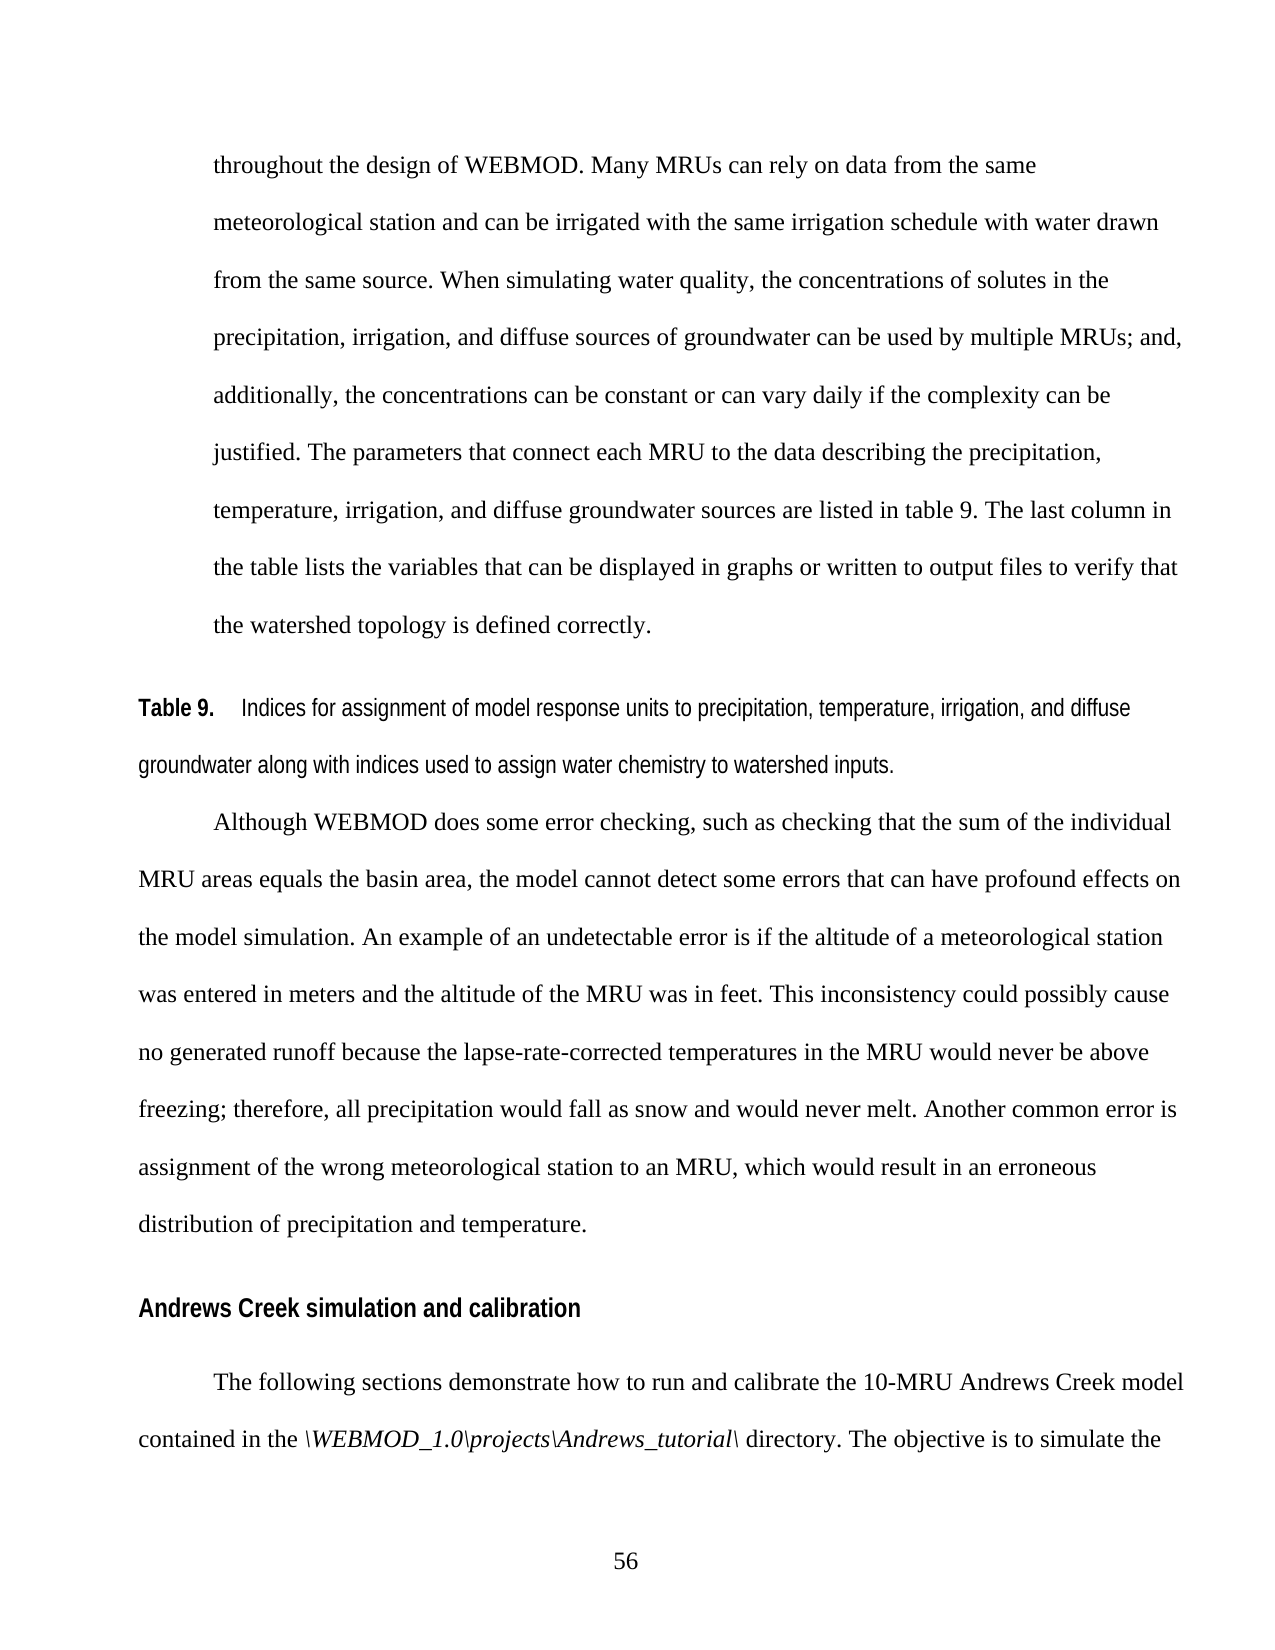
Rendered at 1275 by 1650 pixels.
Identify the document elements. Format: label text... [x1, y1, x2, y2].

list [176, 150, 1185, 639]
title Indices for assignment of model response units to precipitation, temperature, irrigation, and diffuse groundwater along with indices used to assign water chemistry to watershed inputs. [138, 692, 1185, 778]
text Although WEBMOD does some error checking, such as checking that the sum of the individual MRU areas equals the basin area, the model cannot detect some errors that can have profound effects on the model simulation. An example of an undetectable error is if the altitude of a meteorological station was entered in meters and the altitude of the MRU was in feet. This inconsistency could possibly cause no generated runoff because the lapse-rate-corrected temperatures in the MRU would never be above freezing; therefore, all precipitation would fall as snow and would never melt. Another common error is assignment of the wrong meteorological station to an MRU, which would result in an erroneous distribution of precipitation and temperature. [138, 807, 1185, 1238]
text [138, 1367, 1185, 1453]
subtitle Andrews Creek simulation and calibration [138, 1292, 1185, 1323]
